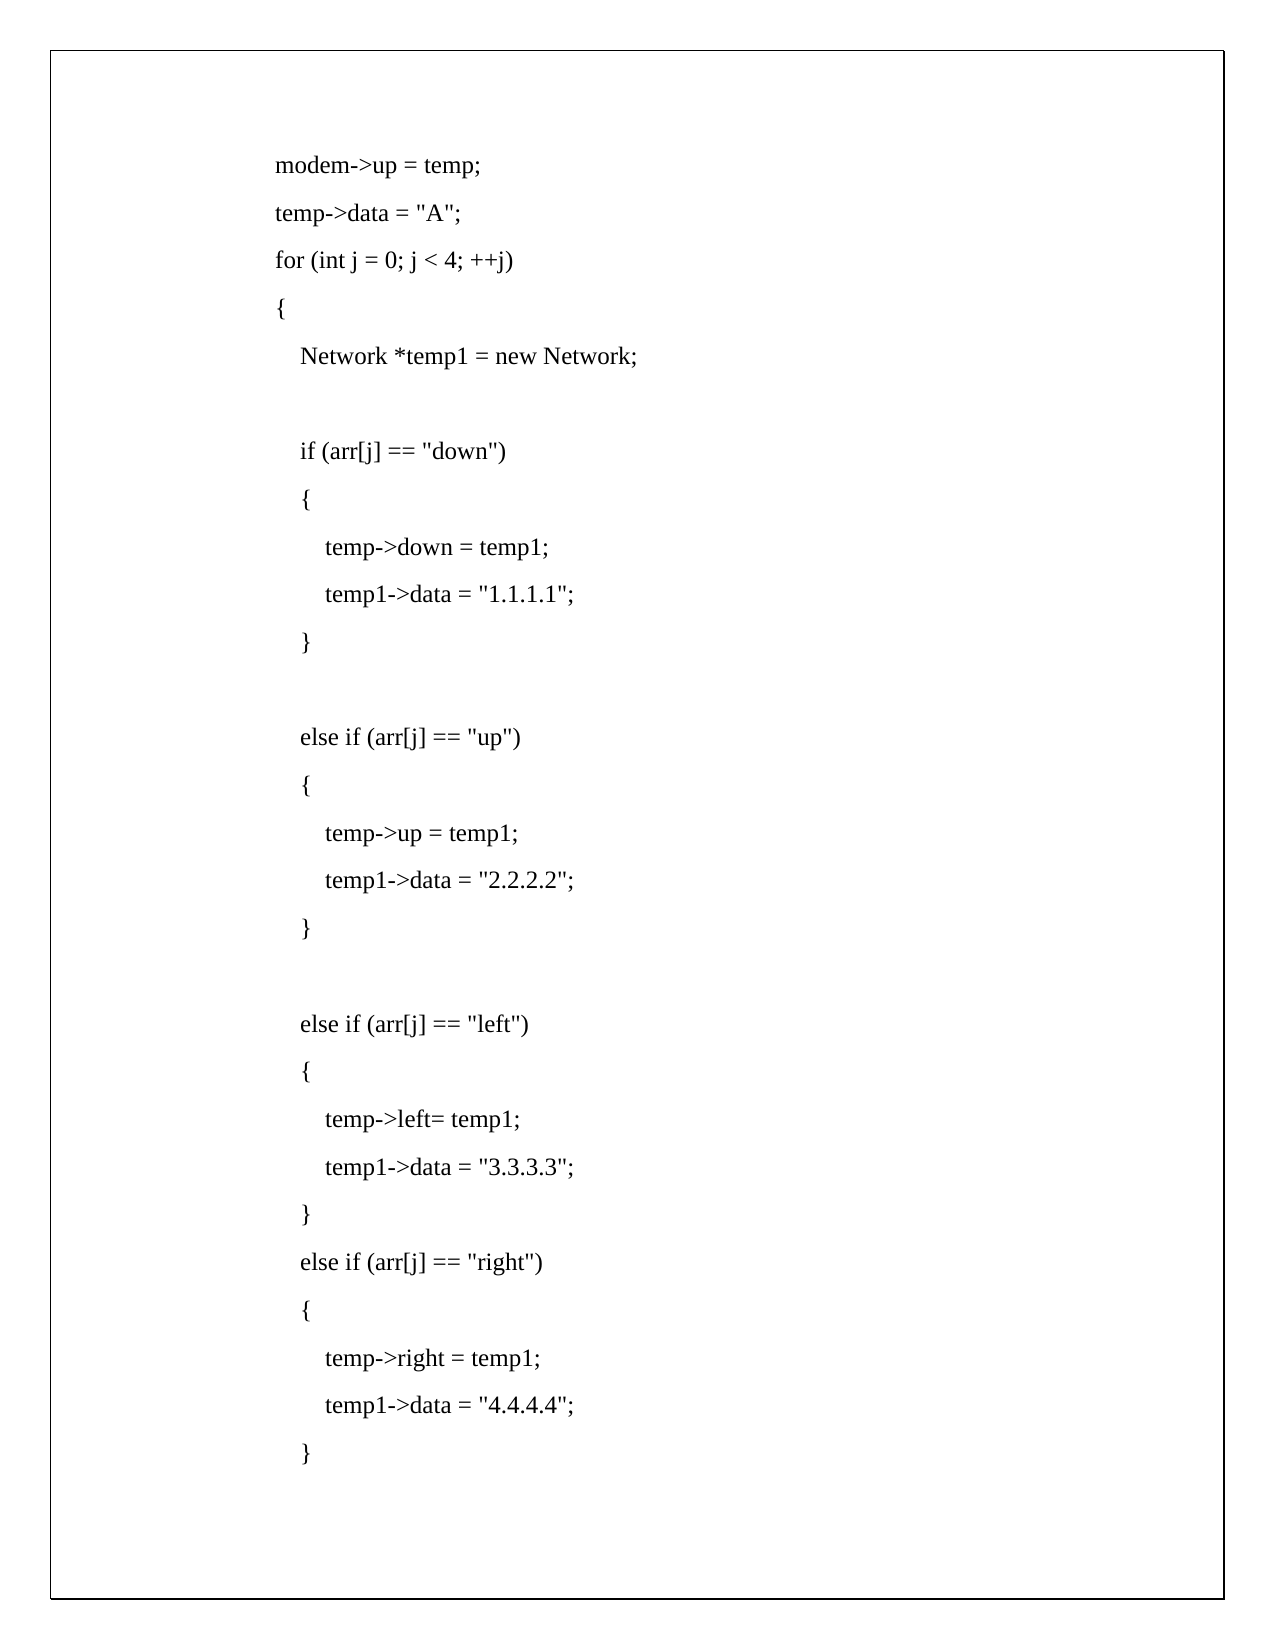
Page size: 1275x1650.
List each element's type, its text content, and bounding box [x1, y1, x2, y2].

text { [150, 293, 1124, 322]
text else if (arr[j] == "left") [150, 1009, 1124, 1037]
text { [150, 484, 1124, 513]
text temp1->data = "2.2.2.2"; [150, 866, 1124, 894]
text temp->up = temp1; [150, 818, 1124, 847]
text { [150, 770, 1124, 799]
text temp->down = temp1; [150, 532, 1124, 560]
text modem->up = temp; [150, 150, 1124, 179]
text { [150, 1295, 1124, 1324]
text for (int j = 0; j < 4; ++j) [150, 245, 1124, 274]
text temp->data = "A"; [150, 198, 1124, 226]
text Network *temp1 = new Network; [150, 341, 1124, 369]
text temp1->data = "3.3.3.3"; [150, 1152, 1124, 1181]
text } [150, 1199, 1124, 1228]
text } [150, 627, 1124, 656]
text else if (arr[j] == "up") [150, 722, 1124, 751]
text temp1->data = "1.1.1.1"; [150, 579, 1124, 608]
text if (arr[j] == "down") [150, 436, 1124, 465]
text temp->left= temp1; [150, 1104, 1124, 1133]
text temp->right = temp1; [150, 1343, 1124, 1371]
text } [150, 1438, 1124, 1467]
text temp1->data = "4.4.4.4"; [150, 1390, 1124, 1419]
text } [150, 913, 1124, 942]
text else if (arr[j] == "right") [150, 1247, 1124, 1276]
text { [150, 1056, 1124, 1085]
